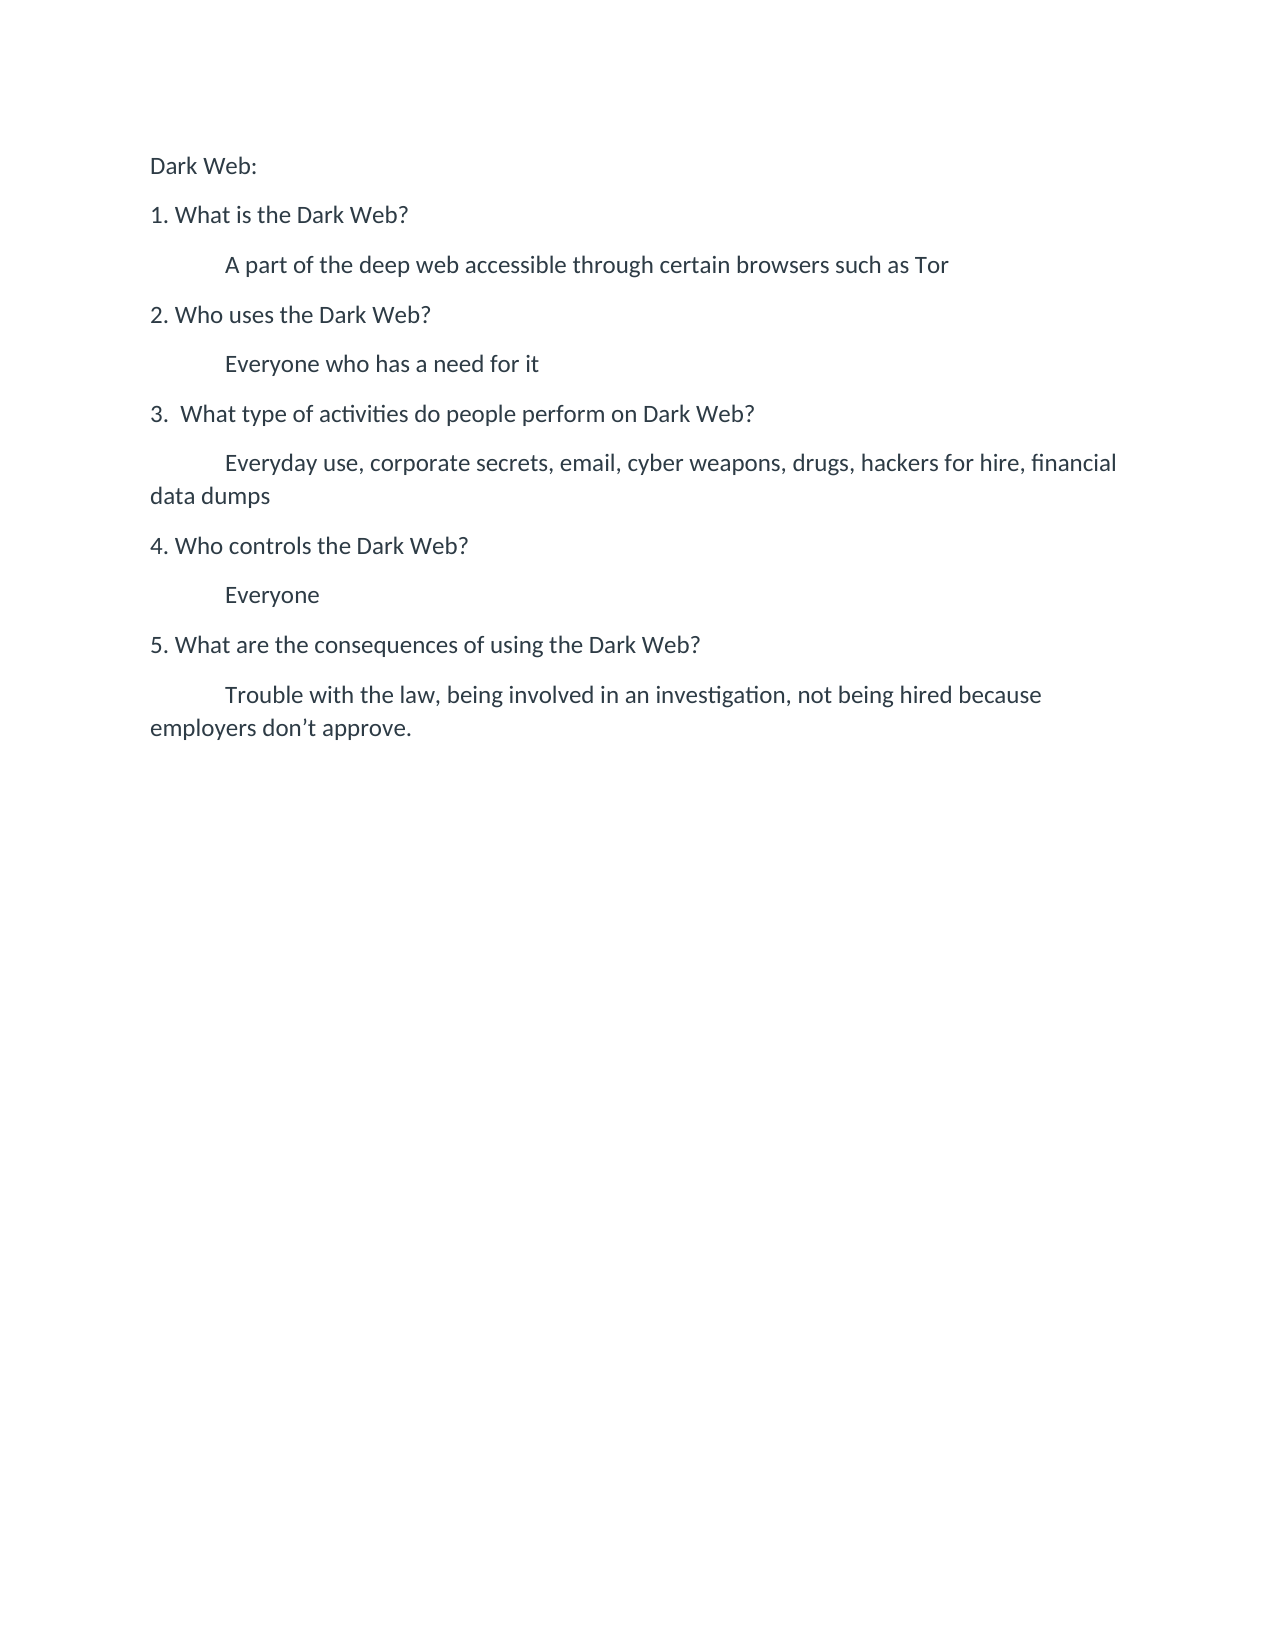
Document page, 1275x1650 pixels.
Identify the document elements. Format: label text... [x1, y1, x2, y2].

text 2. Who uses the Dark Web? [150, 299, 1125, 329]
text 5. What are the consequences of using the Dark Web? [150, 629, 1125, 660]
text Everyone [150, 579, 1125, 610]
text 3. What type of activities do people perform on Dark Web? [150, 398, 1125, 428]
text 1. What is the Dark Web? [150, 199, 1125, 230]
text 4. Who controls the Dark Web? [150, 530, 1125, 561]
text Everyday use, corporate secrets, email, cyber weapons, drugs, hackers for hire, financial data dumps [150, 447, 1125, 511]
text Trouble with the law, being involved in an investigation, not being hired because employers don’t approve. [150, 679, 1125, 742]
text Everyone who has a need for it [150, 348, 1125, 379]
text Dark Web: [150, 150, 1125, 181]
text A part of the deep web accessible through certain browsers such as Tor [150, 249, 1125, 280]
